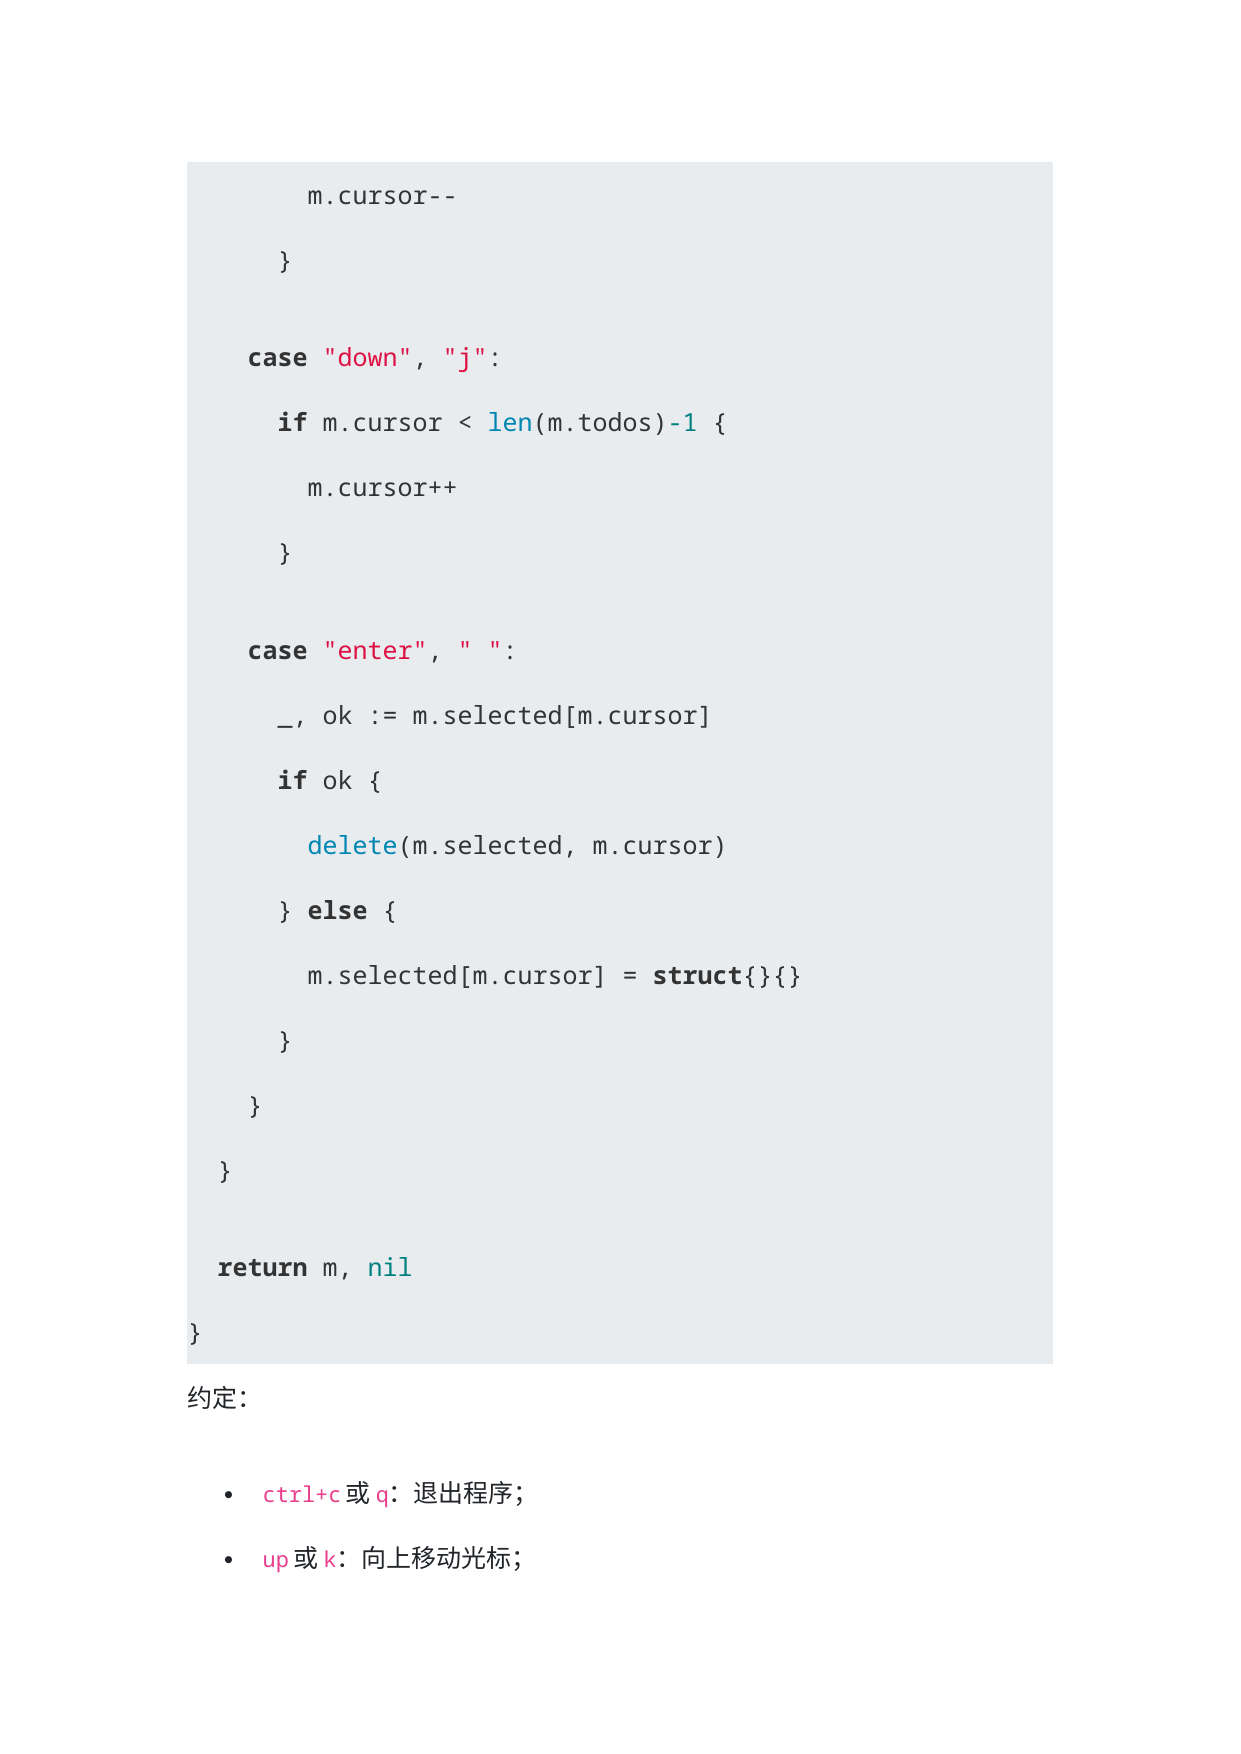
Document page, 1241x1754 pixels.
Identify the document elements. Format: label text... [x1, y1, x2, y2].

text } [187, 227, 1053, 292]
text } [187, 1299, 1053, 1364]
text } else { [187, 877, 1053, 942]
text } [187, 1072, 1053, 1137]
text } [187, 1137, 1053, 1202]
list ctrl+c或q：退出程序； [225, 1459, 1053, 1524]
text m.selected[m.cursor] = struct{}{} [187, 942, 1053, 1007]
text m.cursor-- [187, 162, 1053, 227]
text } [187, 519, 1053, 584]
list up或k：向上移动光标； [225, 1524, 1053, 1589]
text } [187, 1007, 1053, 1072]
text case "enter", " ": [187, 617, 1053, 682]
text m.cursor++ [187, 454, 1053, 519]
text return m, nil [187, 1234, 1053, 1299]
text if ok { [187, 747, 1053, 812]
text delete(m.selected, m.cursor) [187, 812, 1053, 877]
text case "down", "j": [187, 324, 1053, 389]
text 约定： [187, 1364, 1053, 1429]
text _, ok := m.selected[m.cursor] [187, 682, 1053, 747]
text if m.cursor < len(m.todos)-1 { [187, 389, 1053, 454]
